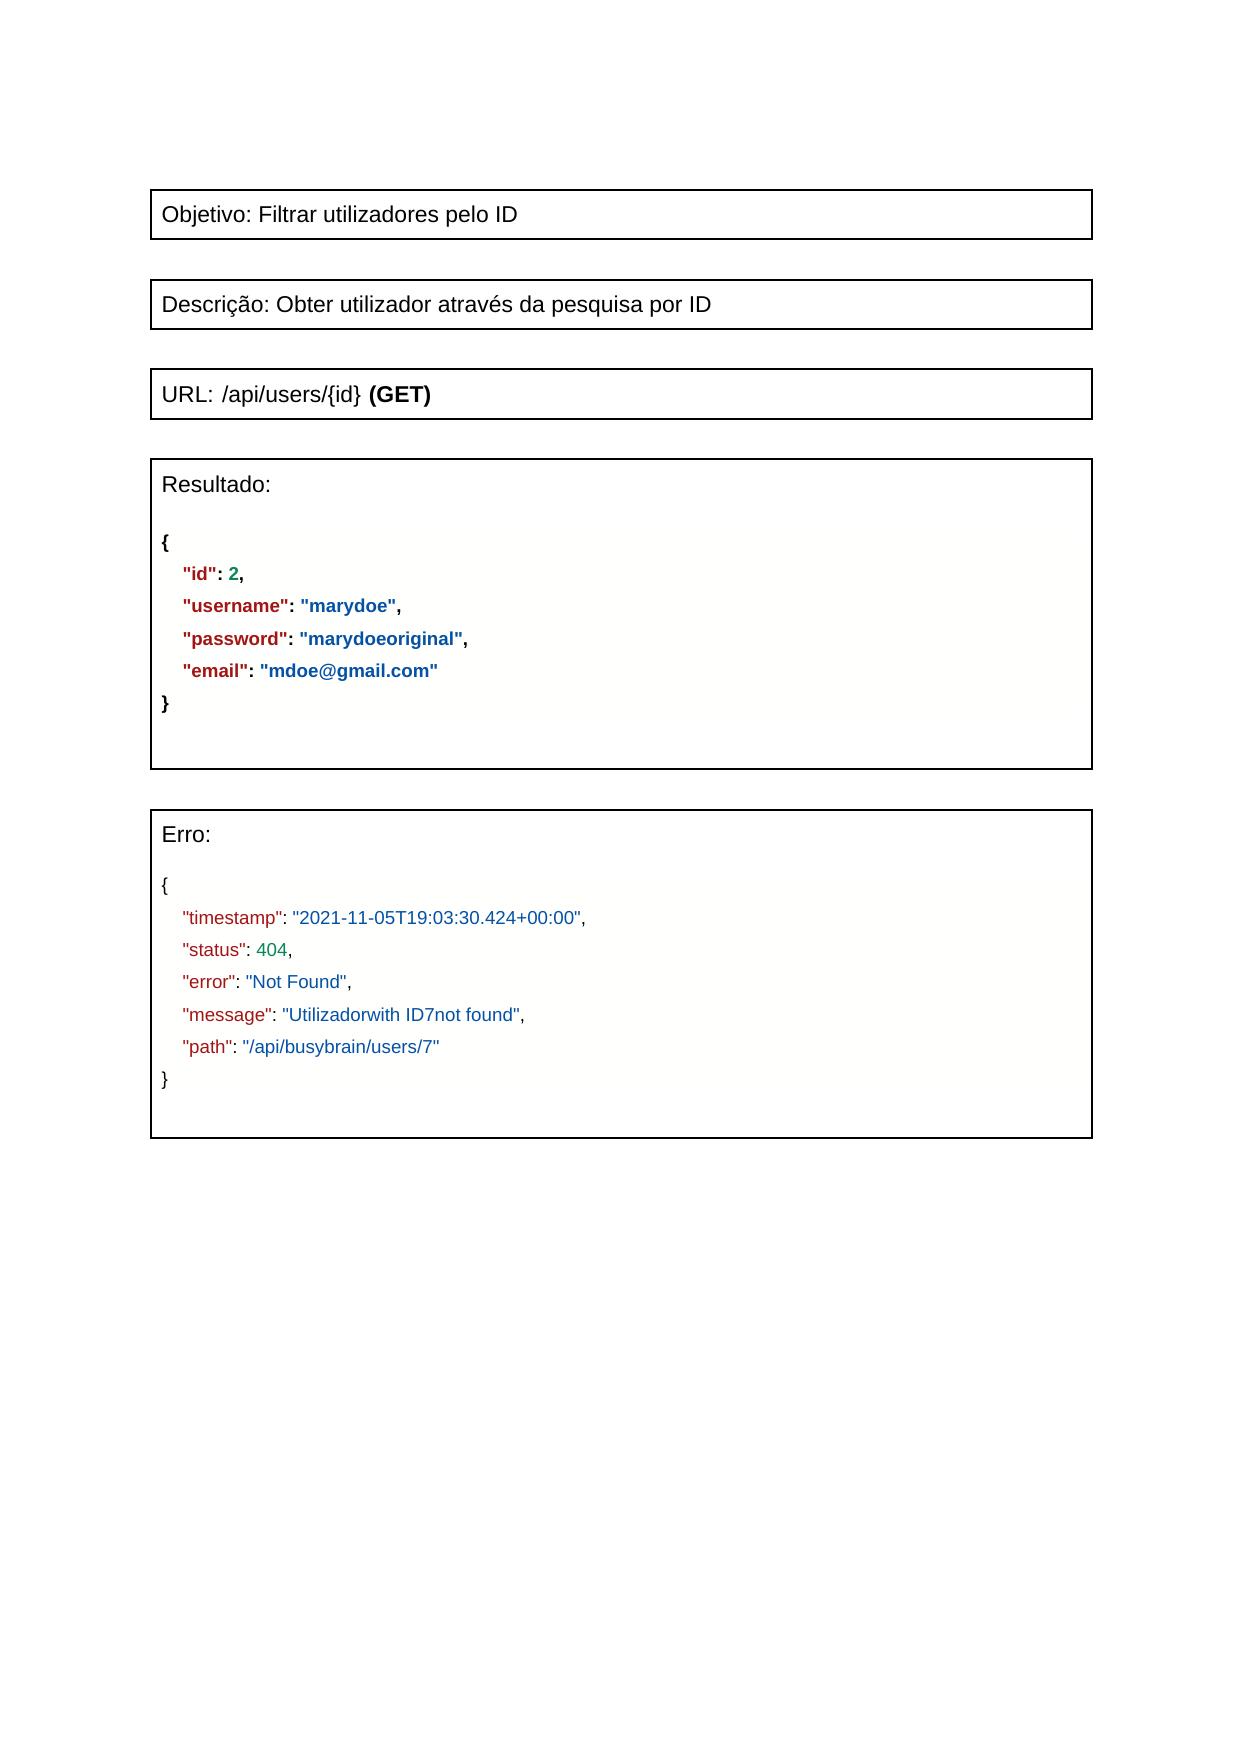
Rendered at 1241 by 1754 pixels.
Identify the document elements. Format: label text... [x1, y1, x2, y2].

table_header URL: /api/users/{id} (GET) [152, 370, 1091, 418]
table_header Erro: { "timestamp": "2021-11-05T19:03:30.424+00:00", "status": 404, "error": "Not Found", "message": "Utilizadorwith ID7not found", "path": "/api/busybrain/users/7" } [152, 811, 1091, 1137]
table_header Descrição: Obter utilizador através da pesquisa por ID [152, 281, 1091, 328]
table_header Objetivo: Filtrar utilizadores pelo ID [152, 191, 1091, 238]
table_header Resultado: { "id": 2, "username": "marydoe", "password": "marydoeoriginal", "email": "mdoe@gmail.com" } [152, 460, 1091, 768]
